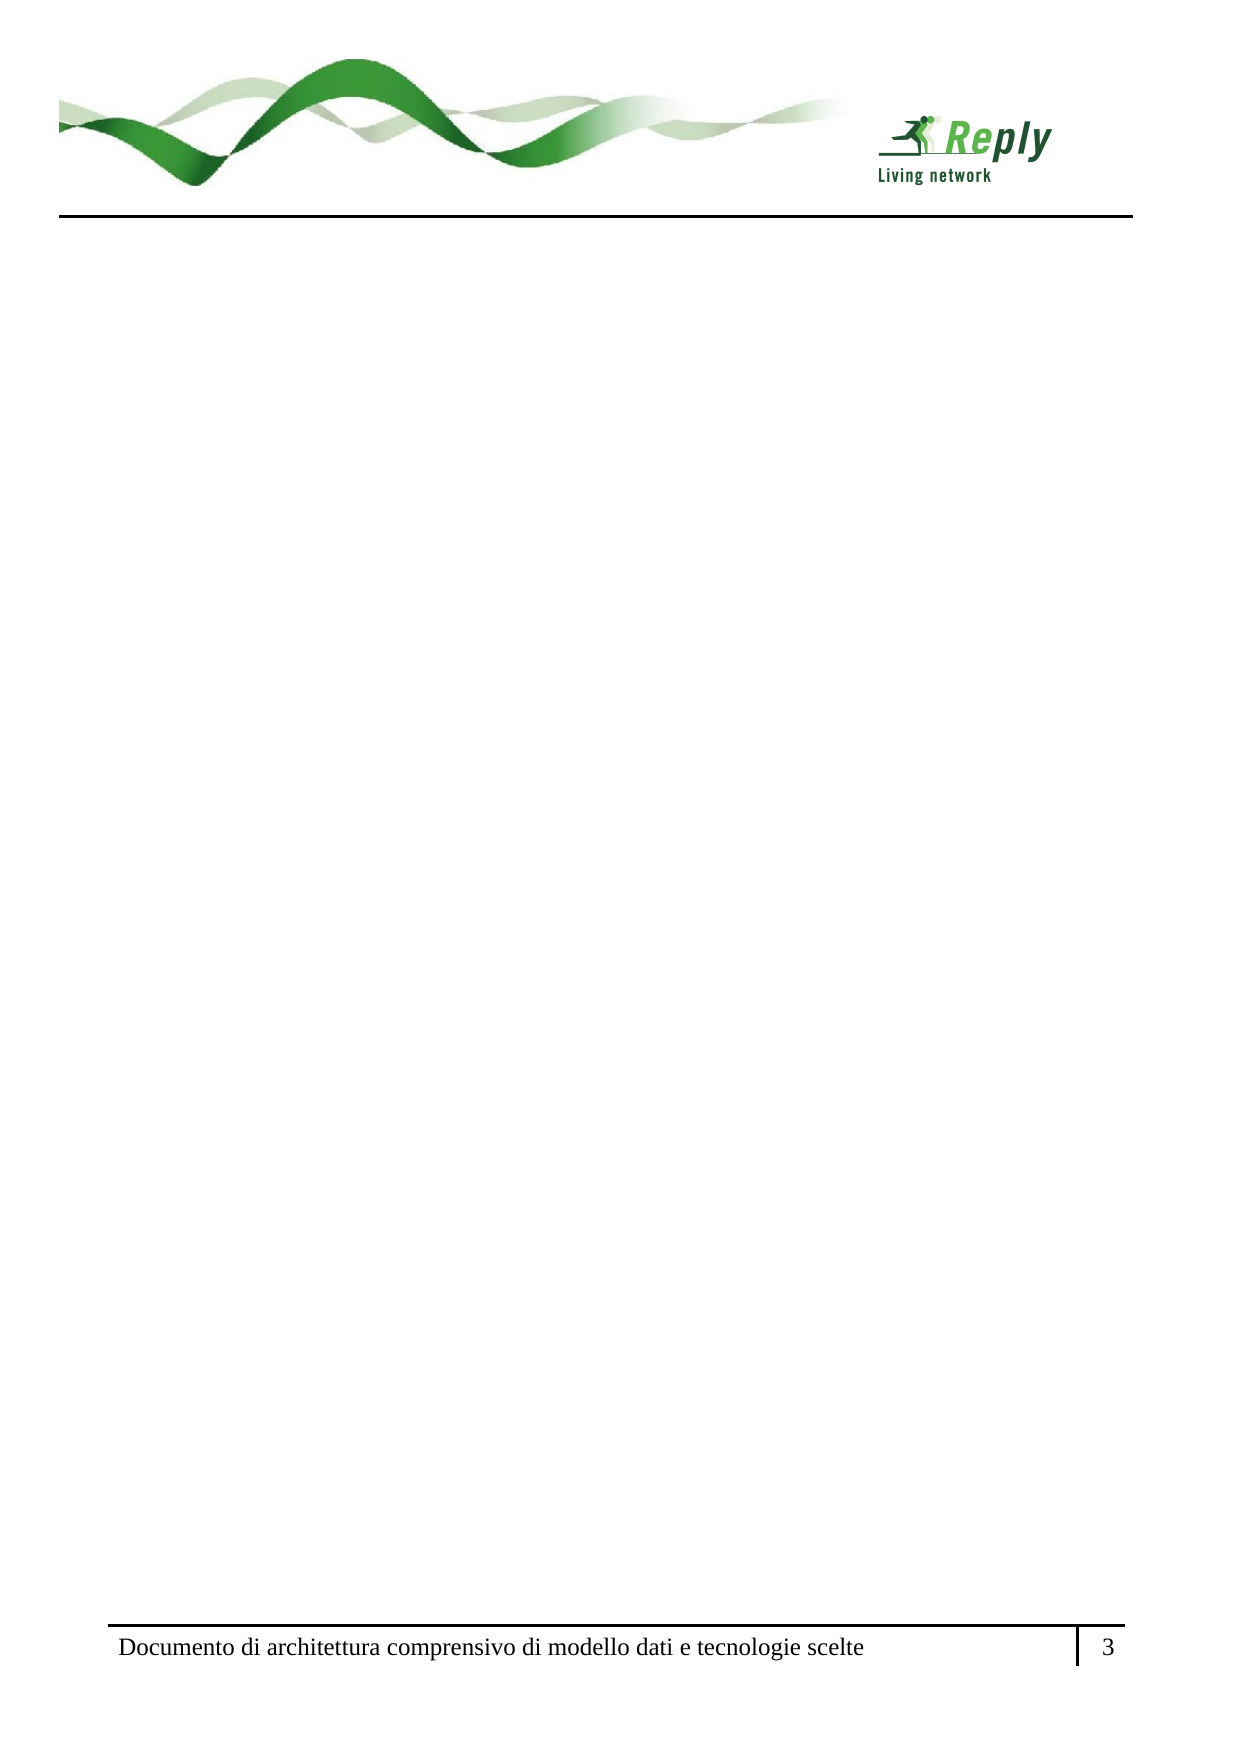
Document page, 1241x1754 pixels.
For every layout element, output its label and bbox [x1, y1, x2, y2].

picture [59, 59, 853, 187]
picture [878, 107, 1053, 187]
